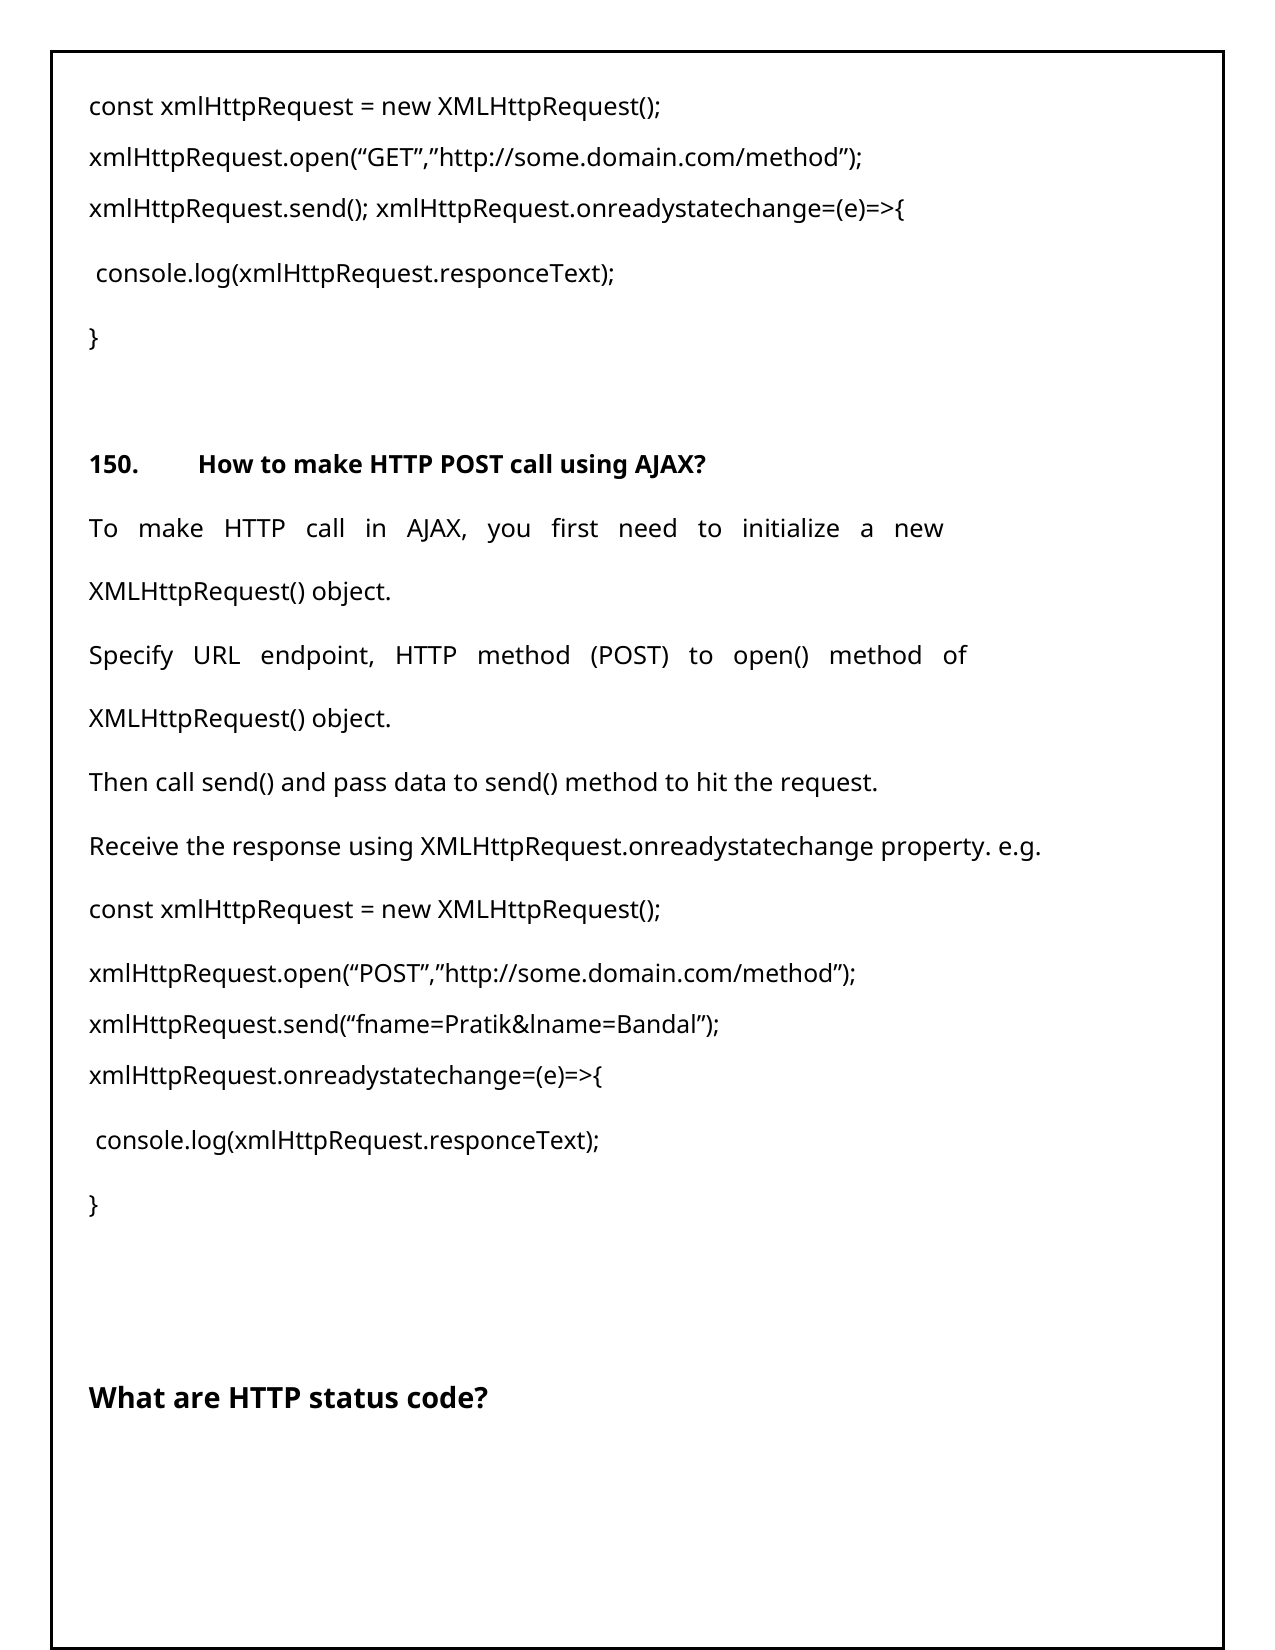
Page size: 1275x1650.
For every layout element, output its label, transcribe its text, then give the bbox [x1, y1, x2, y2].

text Then call send() and pass data to send() method to hit the request. [89, 765, 1186, 799]
text What are HTTP status code? [89, 1377, 1186, 1417]
text const xmlHttpRequest = new XMLHttpRequest(); xmlHttpRequest.open(“GET”,”http://some.domain.com/method”); xmlHttpRequest.send(); xmlHttpRequest.onreadystatechange=(e)=>{ [89, 89, 1042, 225]
text 150. How to make HTTP POST call using AJAX? [89, 447, 1186, 481]
text XMLHttpRequest() object. [89, 574, 1186, 608]
text xmlHttpRequest.open(“POST”,”http://some.domain.com/method”); xmlHttpRequest.send(“fname=Pratik&lname=Bandal”); xmlHttpRequest.onreadystatechange=(e)=>{ [89, 955, 1057, 1091]
text } [89, 320, 1186, 354]
text To make HTTP call in AJAX, you first need to initialize a new [89, 511, 1186, 544]
text console.log(xmlHttpRequest.responceText); [89, 1121, 817, 1156]
text XMLHttpRequest() object. [89, 701, 1186, 735]
text console.log(xmlHttpRequest.responceText); [89, 254, 1186, 290]
text Specify URL endpoint, HTTP method (POST) to open() method of [89, 638, 1186, 672]
text const xmlHttpRequest = new XMLHttpRequest(); [89, 892, 1186, 926]
text Receive the response using XMLHttpRequest.onreadystatechange property. e.g. [89, 828, 1153, 862]
text } [89, 1187, 1186, 1221]
